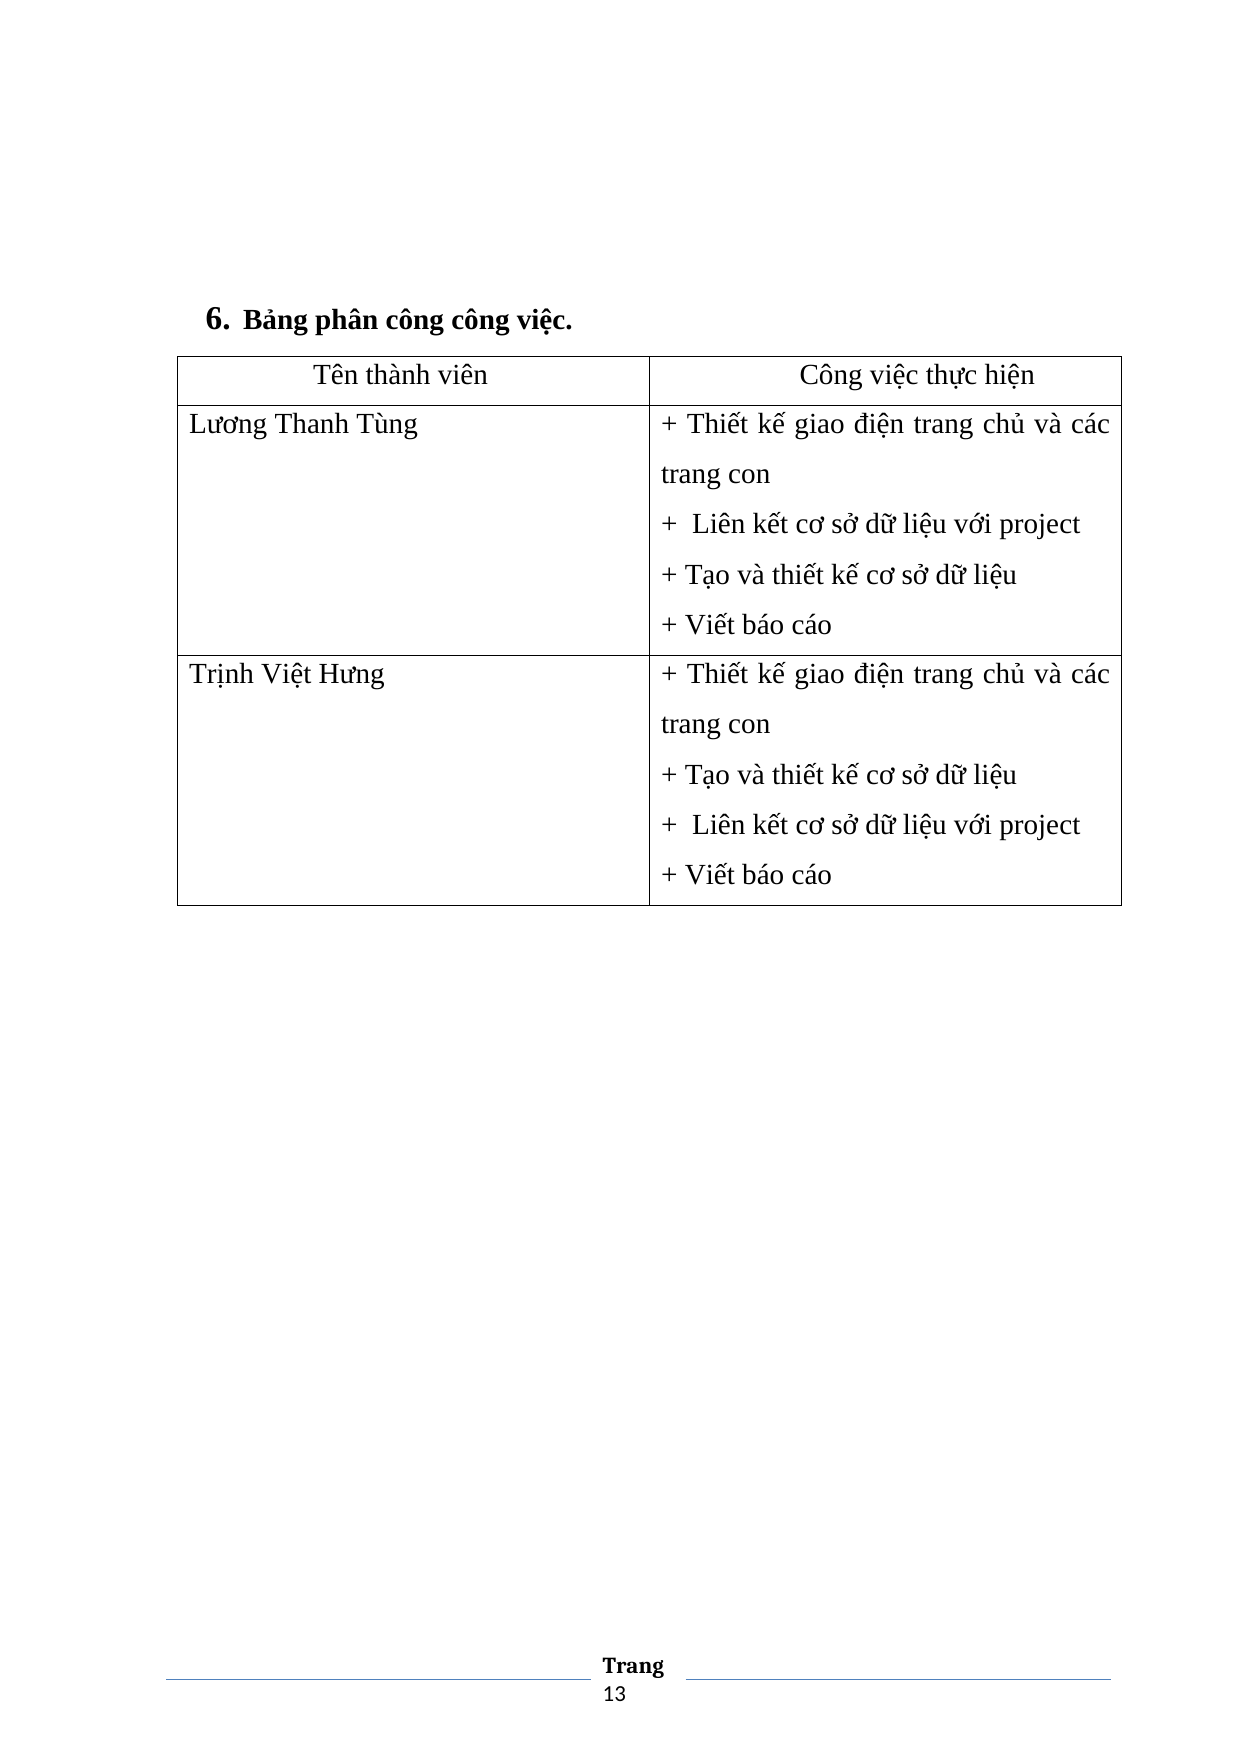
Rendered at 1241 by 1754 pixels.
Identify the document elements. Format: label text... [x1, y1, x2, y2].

table_cell + Thiết kế giao điện trang chủ và các trang con + Tạo và thiết kế cơ sở dữ liệu + Liên kết cơ sở dữ liệu với project + Viết báo cáo [650, 656, 1121, 905]
table_cell + Thiết kế giao điện trang chủ và các trang con + Liên kết cơ sở dữ liệu với project + Tạo và thiết kế cơ sở dữ liệu + Viết báo cáo [650, 406, 1121, 655]
table_header Tên thành viên [178, 357, 649, 405]
table_header Công việc thực hiện [650, 357, 1121, 405]
list Bảng phân công công việc. [205, 299, 1122, 337]
table_cell Lương Thanh Tùng [178, 406, 649, 655]
table_cell Trịnh Việt Hưng [178, 656, 649, 905]
